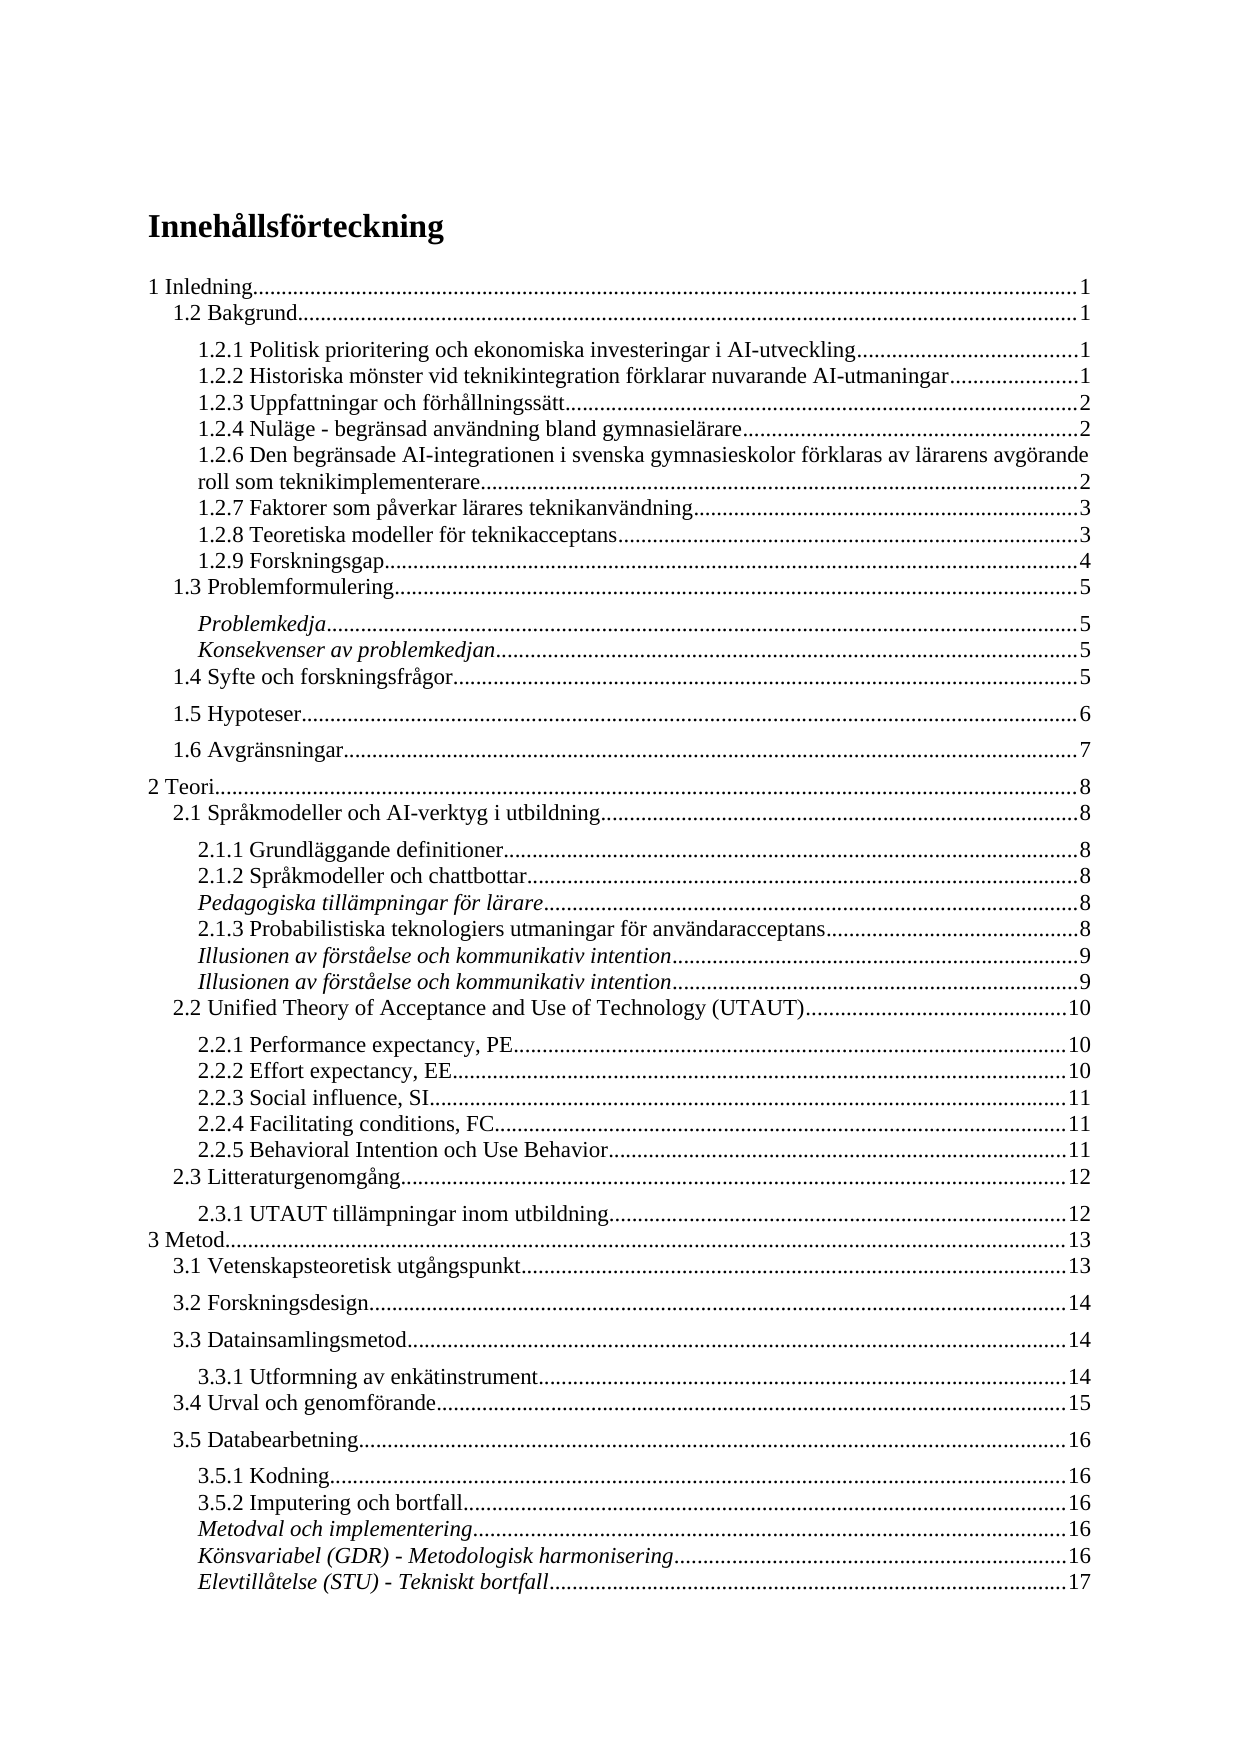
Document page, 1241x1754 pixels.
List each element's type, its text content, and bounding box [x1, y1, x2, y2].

text 3.4 Urval och genomförande 15 [173, 1389, 1092, 1415]
text 2.2.3 Social influence, SI 11 [198, 1084, 1092, 1110]
text Könsvariabel (GDR) - Metodologisk harmonisering 16 [198, 1542, 1092, 1568]
text Konsekvenser av problemkedjan 5 [198, 636, 1092, 663]
text 3 Metod 13 [148, 1226, 1092, 1252]
text 3.3.1 Utformning av enkätinstrument 14 [198, 1363, 1092, 1389]
text 2.3.1 UTAUT tillämpningar inom utbildning 12 [198, 1200, 1092, 1226]
text Metodval och implementering 16 [198, 1515, 1092, 1542]
text 1.2 Bakgrund 1 [173, 299, 1092, 326]
text Illusionen av förståelse och kommunikativ intention 9 [198, 942, 1092, 968]
text 3.2 Forskningsdesign 14 [173, 1289, 1092, 1316]
text 2.2.2 Effort expectancy, EE 10 [198, 1057, 1092, 1084]
text 2.1.3 Probabilistiska teknologiers utmaningar för användaracceptans 8 [198, 915, 1092, 942]
text 2.1.1 Grundläggande definitioner 8 [198, 836, 1092, 863]
text 2.3 Litteraturgenomgång 12 [173, 1163, 1092, 1189]
text 1 Inledning 1 [148, 273, 1092, 299]
text 1.2.4 Nuläge - begränsad användning bland gymnasielärare 2 [198, 415, 1092, 442]
text Illusionen av förståelse och kommunikativ intention 9 [198, 968, 1092, 994]
text 3.5.1 Kodning 16 [198, 1463, 1092, 1489]
text 2.1 Språkmodeller och AI-verktyg i utbildning 8 [173, 799, 1092, 826]
text 1.3 Problemformulering 5 [173, 573, 1092, 600]
text 2.2 Unified Theory of Acceptance and Use of Technology (UTAUT) 10 [173, 994, 1092, 1021]
text 3.5 Databearbetning 16 [173, 1426, 1092, 1452]
text 1.2.6 Den begränsade AI-integrationen i svenska gymnasieskolor förklaras av lärarens avgörande roll som teknikimplementerare 2 [198, 442, 1092, 494]
text 2.1.2 Språkmodeller och chattbottar 8 [198, 863, 1092, 889]
text 1.6 Avgränsningar 7 [173, 736, 1092, 763]
text 2.2.4 Facilitating conditions, FC 11 [198, 1110, 1092, 1137]
text 1.2.2 Historiska mönster vid teknikintegration förklarar nuvarande AI-utmaningar 1 [198, 362, 1092, 389]
text 2.2.5 Behavioral Intention och Use Behavior 11 [198, 1137, 1092, 1163]
text Problemkedja 5 [198, 610, 1092, 636]
text 3.1 Vetenskapsteoretisk utgångspunkt 13 [173, 1252, 1092, 1279]
text 2 Teori 8 [148, 773, 1092, 799]
text Elevtillåtelse (STU) - Tekniskt bortfall 17 [198, 1568, 1092, 1594]
text 1.2.1 Politisk prioritering och ekonomiska investeringar i AI-utveckling 1 [198, 336, 1092, 362]
text 1.2.9 Forskningsgap 4 [198, 547, 1092, 573]
text 1.5 Hypoteser 6 [173, 699, 1092, 726]
text 1.4 Syfte och forskningsfrågor 5 [173, 663, 1092, 689]
text 1.2.7 Faktorer som påverkar lärares teknikanvändning 3 [198, 494, 1092, 521]
text 3.5.2 Imputering och bortfall 16 [198, 1489, 1092, 1515]
text Innehållsförteckning [148, 206, 1092, 244]
text 1.2.8 Teoretiska modeller för teknikacceptans 3 [198, 521, 1092, 547]
text 3.3 Datainsamlingsmetod 14 [173, 1326, 1092, 1352]
text 2.2.1 Performance expectancy, PE 10 [198, 1031, 1092, 1057]
text 1.2.3 Uppfattningar och förhållningssätt 2 [198, 389, 1092, 415]
text Pedagogiska tillämpningar för lärare 8 [198, 889, 1092, 915]
